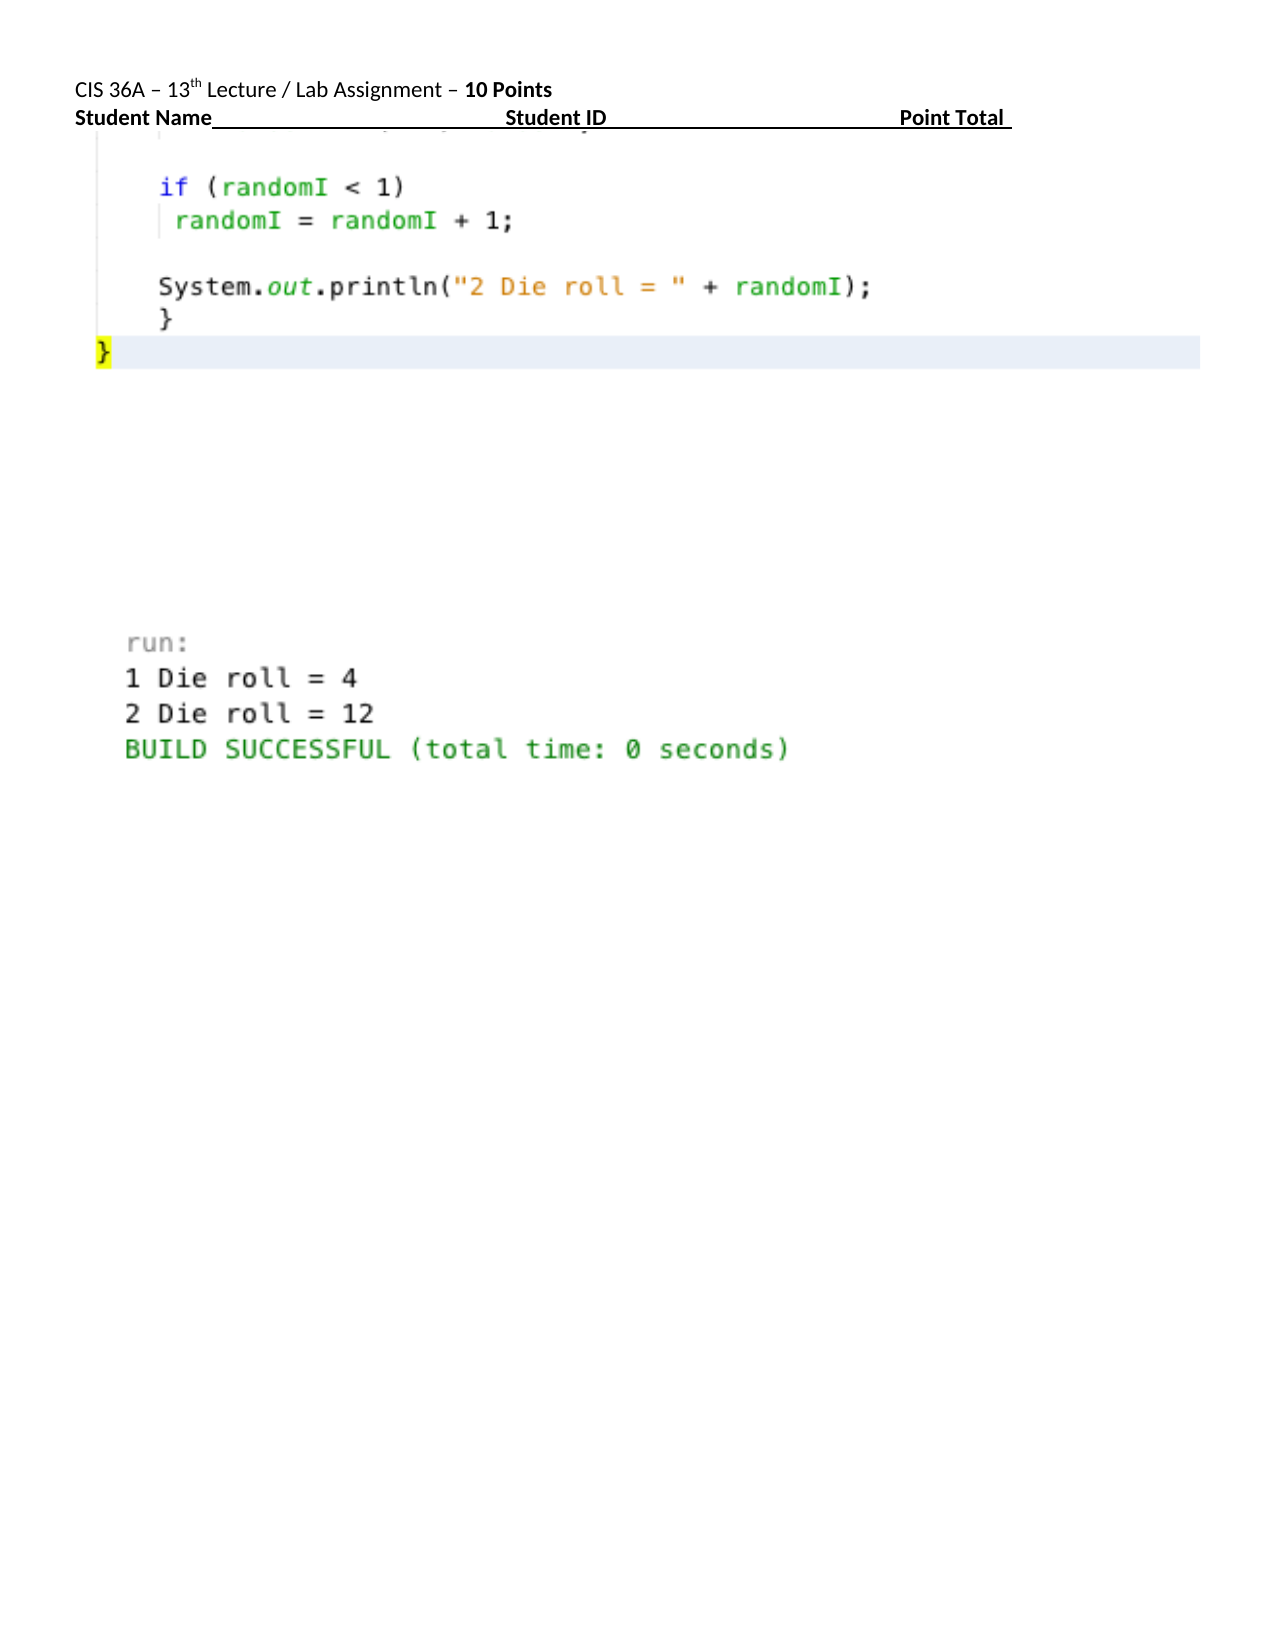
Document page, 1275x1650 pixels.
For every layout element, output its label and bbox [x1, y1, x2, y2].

picture [75, 131, 1200, 601]
picture [75, 626, 1047, 970]
